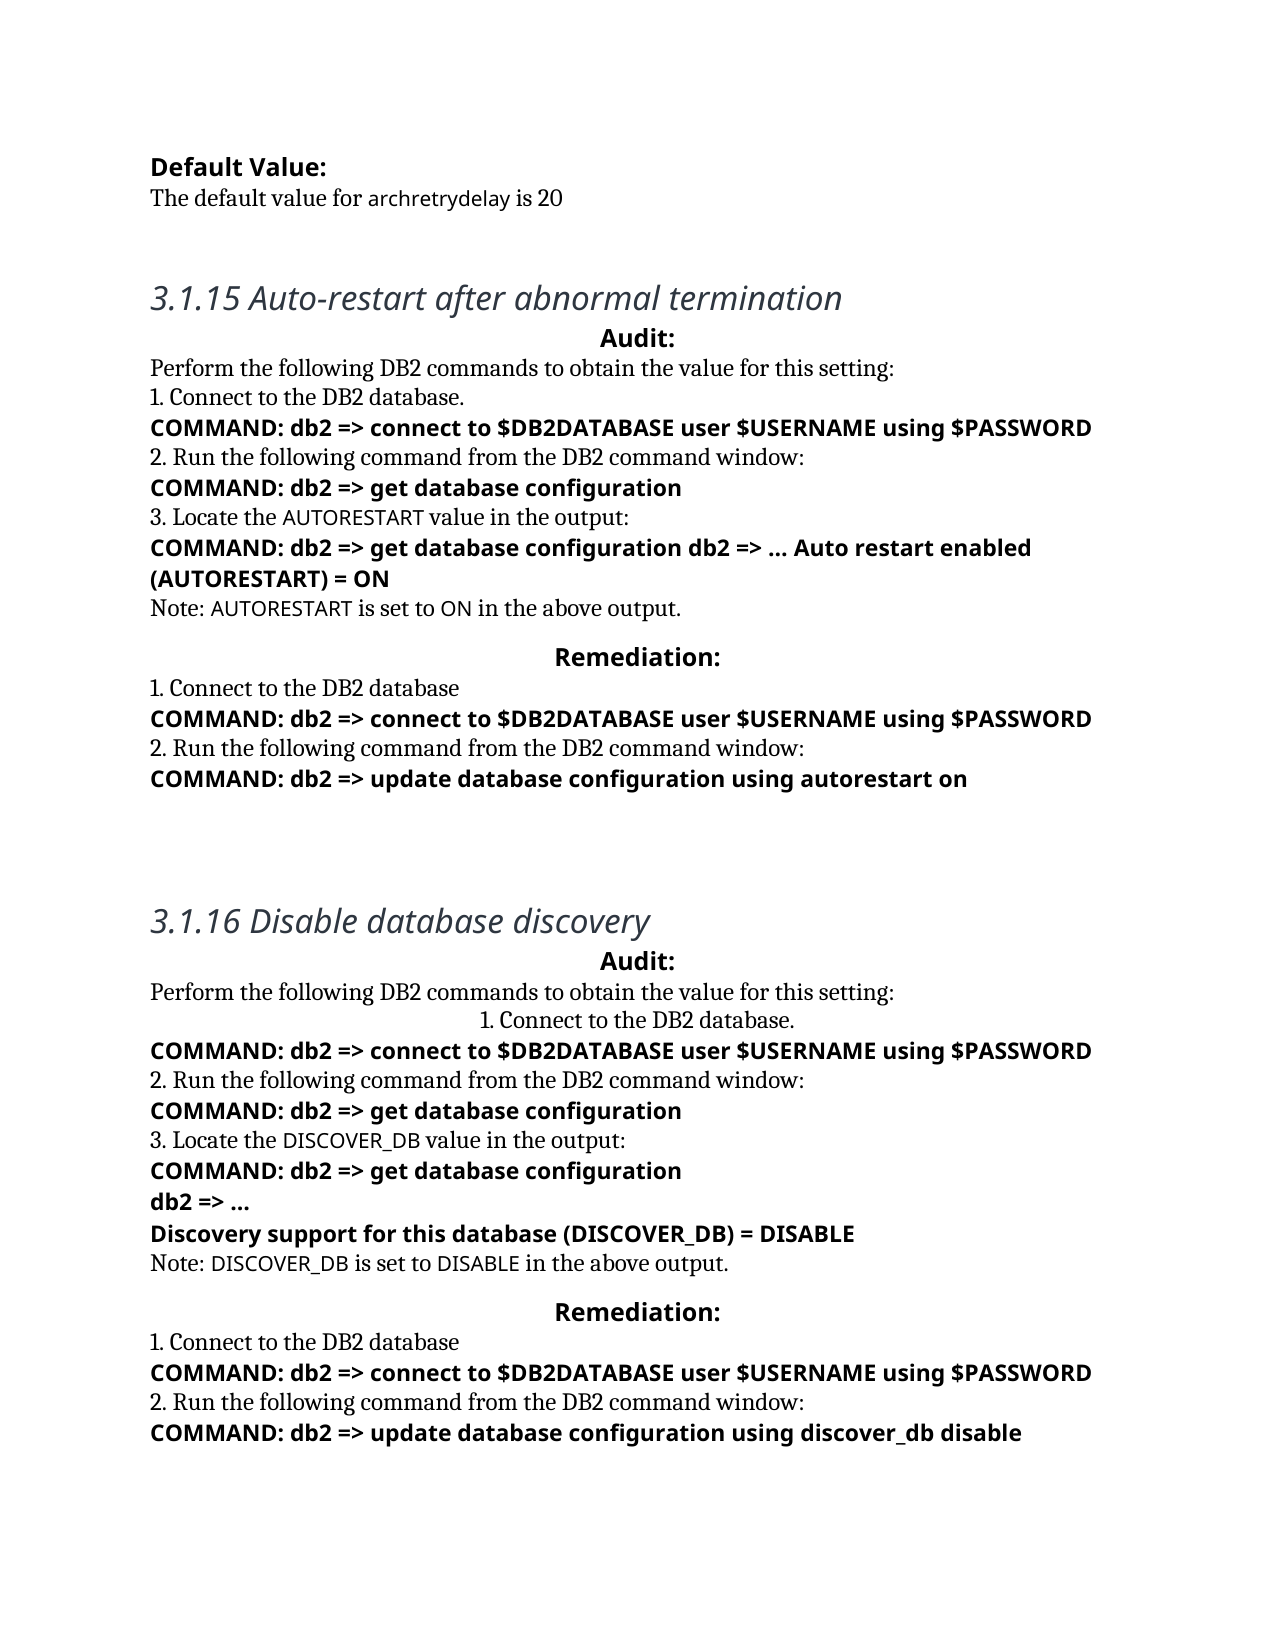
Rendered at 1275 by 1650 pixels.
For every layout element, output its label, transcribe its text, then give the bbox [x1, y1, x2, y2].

text Remediation: [150, 640, 1125, 674]
text 2. Run the following command from the DB2 command window: [150, 734, 1125, 763]
text Note: DISCOVER_DB is set to DISABLE in the above output. [150, 1249, 1125, 1278]
text 1. Connect to the DB2 database. [150, 383, 1125, 412]
text COMMAND: db2 => connect to $DB2DATABASE user $USERNAME using $PASSWORD [150, 1357, 1125, 1388]
text Audit: [150, 320, 1125, 354]
text Audit: [150, 943, 1125, 978]
text 1. Connect to the DB2 database. [150, 1006, 1125, 1035]
text 1. Connect to the DB2 database [150, 1328, 1125, 1357]
text 2. Run the following command from the DB2 command window: [150, 1388, 1125, 1417]
text Perform the following DB2 commands to obtain the value for this setting: [150, 978, 1125, 1006]
text 3.1.15 Auto-restart after abnormal termination [150, 275, 1125, 320]
text The default value for archretrydelay is 20 [150, 184, 1125, 213]
text COMMAND: db2 => update database configuration using discover_db disable [150, 1417, 1125, 1448]
text COMMAND: db2 => update database configuration using autorestart on [150, 763, 1125, 794]
text Default Value: [150, 150, 1125, 184]
text Perform the following DB2 commands to obtain the value for this setting: [150, 354, 1125, 383]
text COMMAND: db2 => get database configuration [150, 1095, 1125, 1126]
text 3. Locate the DISCOVER_DB value in the output: [150, 1126, 1125, 1155]
text 3. Locate the AUTORESTART value in the output: [150, 503, 1125, 532]
text COMMAND: db2 => connect to $DB2DATABASE user $USERNAME using $PASSWORD [150, 1035, 1125, 1066]
text db2 => … [150, 1186, 1125, 1218]
text COMMAND: db2 => get database configuration [150, 472, 1125, 503]
text COMMAND: db2 => connect to $DB2DATABASE user $USERNAME using $PASSWORD [150, 703, 1125, 734]
text COMMAND: db2 => get database configuration db2 => … Auto restart enabled (AUTORESTART) = ON [150, 532, 1125, 594]
text COMMAND: db2 => connect to $DB2DATABASE user $USERNAME using $PASSWORD [150, 412, 1125, 443]
text COMMAND: db2 => get database configuration [150, 1155, 1125, 1186]
text Discovery support for this database (DISCOVER_DB) = DISABLE [150, 1218, 1125, 1249]
text 2. Run the following command from the DB2 command window: [150, 1066, 1125, 1095]
text Remediation: [150, 1294, 1125, 1328]
text Note: AUTORESTART is set to ON in the above output. [150, 594, 1125, 623]
text 3.1.16 Disable database discovery [150, 898, 1125, 943]
text 2. Run the following command from the DB2 command window: [150, 443, 1125, 472]
text 1. Connect to the DB2 database [150, 674, 1125, 703]
